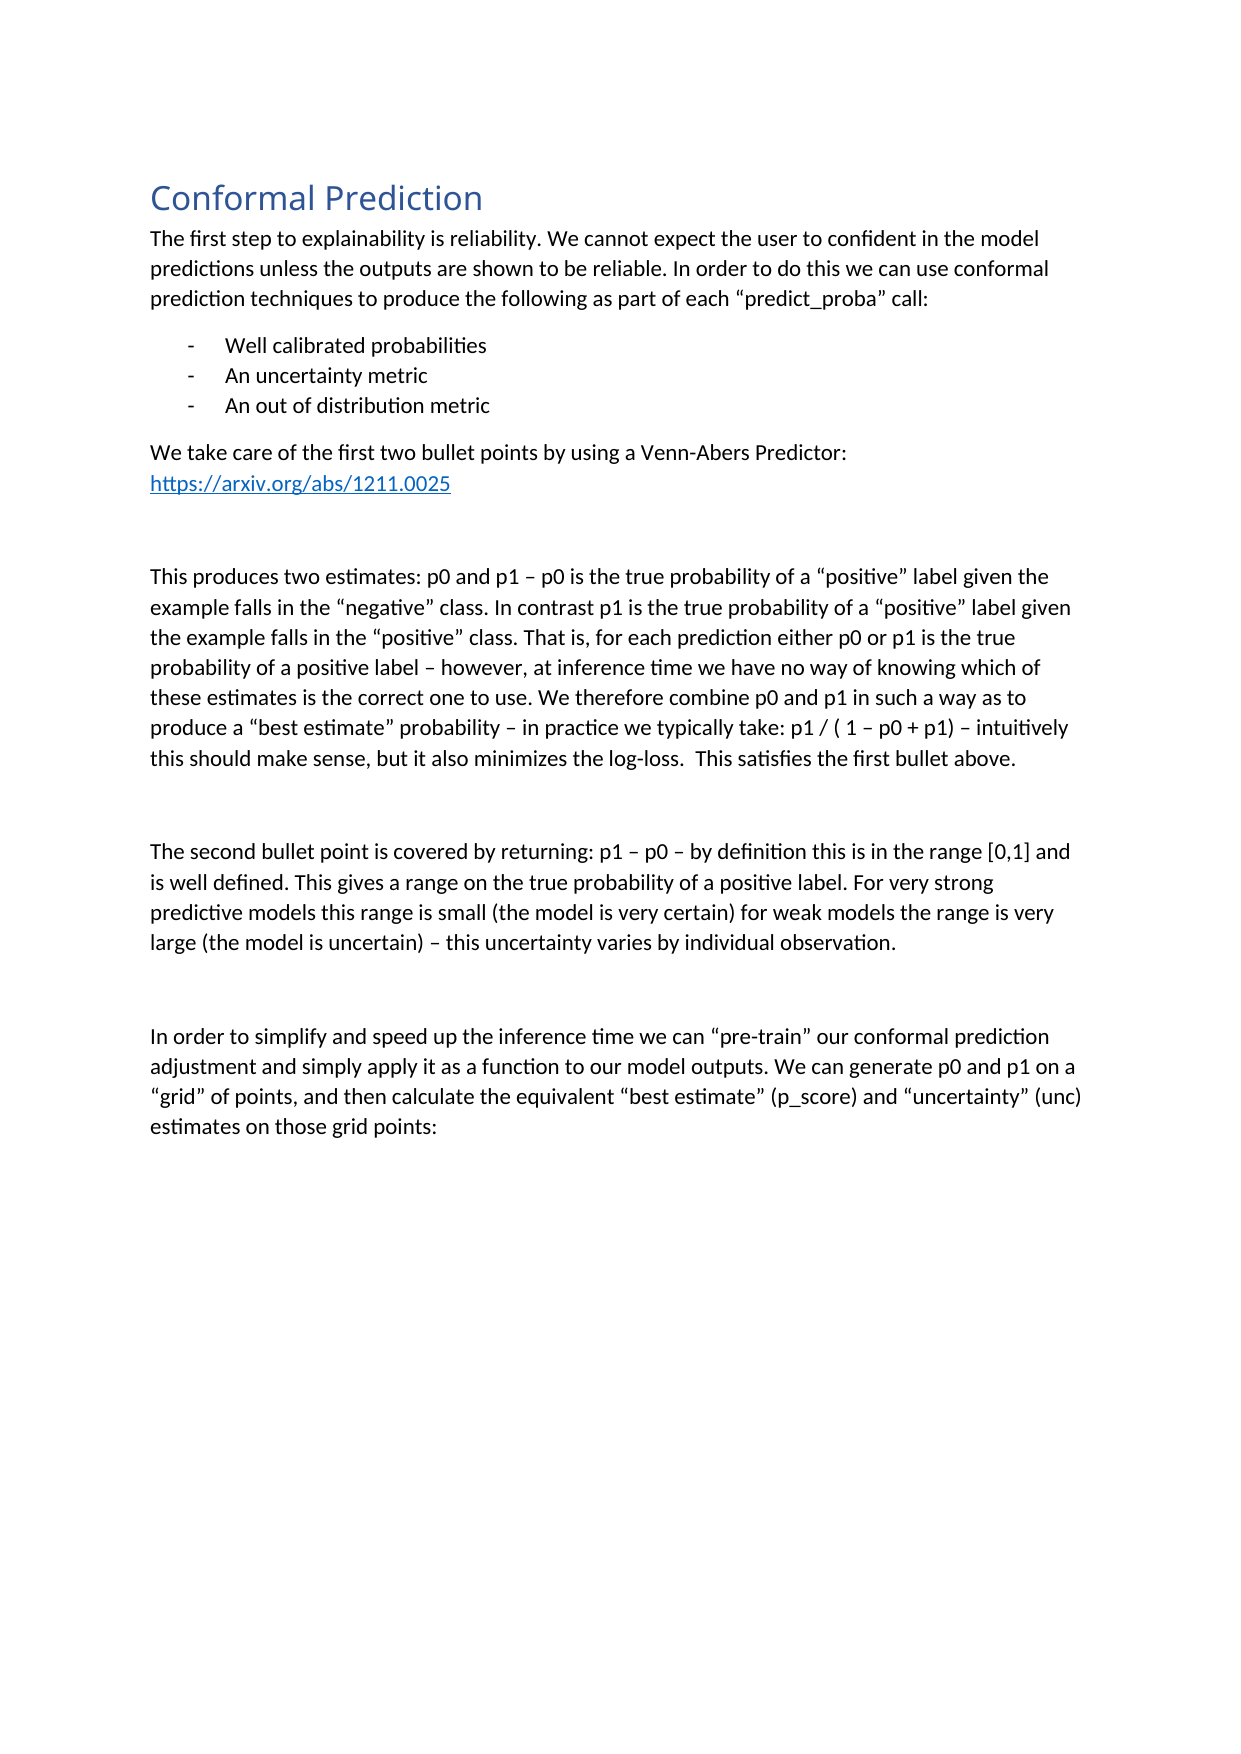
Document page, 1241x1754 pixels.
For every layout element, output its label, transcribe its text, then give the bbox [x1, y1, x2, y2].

subtitle Conformal Prediction [150, 175, 1090, 220]
text We take care of the first two bullet points by using a Venn-Abers Predictor: https://arxiv.org/abs/1211.0025 [150, 438, 1090, 497]
list An out of distribution metric [187, 392, 1090, 420]
text The second bullet point is covered by returning: p1 – p0 – by definition this is in the range [0,1] and is well defined. This gives a range on the true probability of a positive label. For very strong predictive models this range is small (the model is very certain) for weak models the range is very large (the model is uncertain) – this uncertainty varies by individual observation. [150, 837, 1090, 956]
text In order to simplify and speed up the inference time we can “pre-train” our conformal prediction adjustment and simply apply it as a function to our model outputs. We can generate p0 and p1 on a “grid” of points, and then calculate the equivalent “best estimate” (p_score) and “uncertainty” (unc) estimates on those grid points: [150, 1022, 1090, 1141]
text This produces two estimates: p0 and p1 – p0 is the true probability of a “positive” label given the example falls in the “negative” class. In contrast p1 is the true probability of a “positive” label given the example falls in the “positive” class. That is, for each prediction either p0 or p1 is the true probability of a positive label – however, at inference time we have no way of knowing which of these estimates is the correct one to use. We therefore combine p0 and p1 in such a way as to produce a “best estimate” probability – in practice we typically take: p1 / ( 1 – p0 + p1) – intuitively this should make sense, but it also minimizes the log-loss. This satisfies the first bullet above. [150, 562, 1090, 772]
list Well calibrated probabilities [187, 331, 1090, 359]
list An uncertainty metric [187, 361, 1090, 389]
text The first step to explainability is reliability. We cannot expect the user to confident in the model predictions unless the outputs are shown to be reliable. In order to do this we can use conformal prediction techniques to produce the following as part of each “predict_proba” call: [150, 224, 1090, 312]
